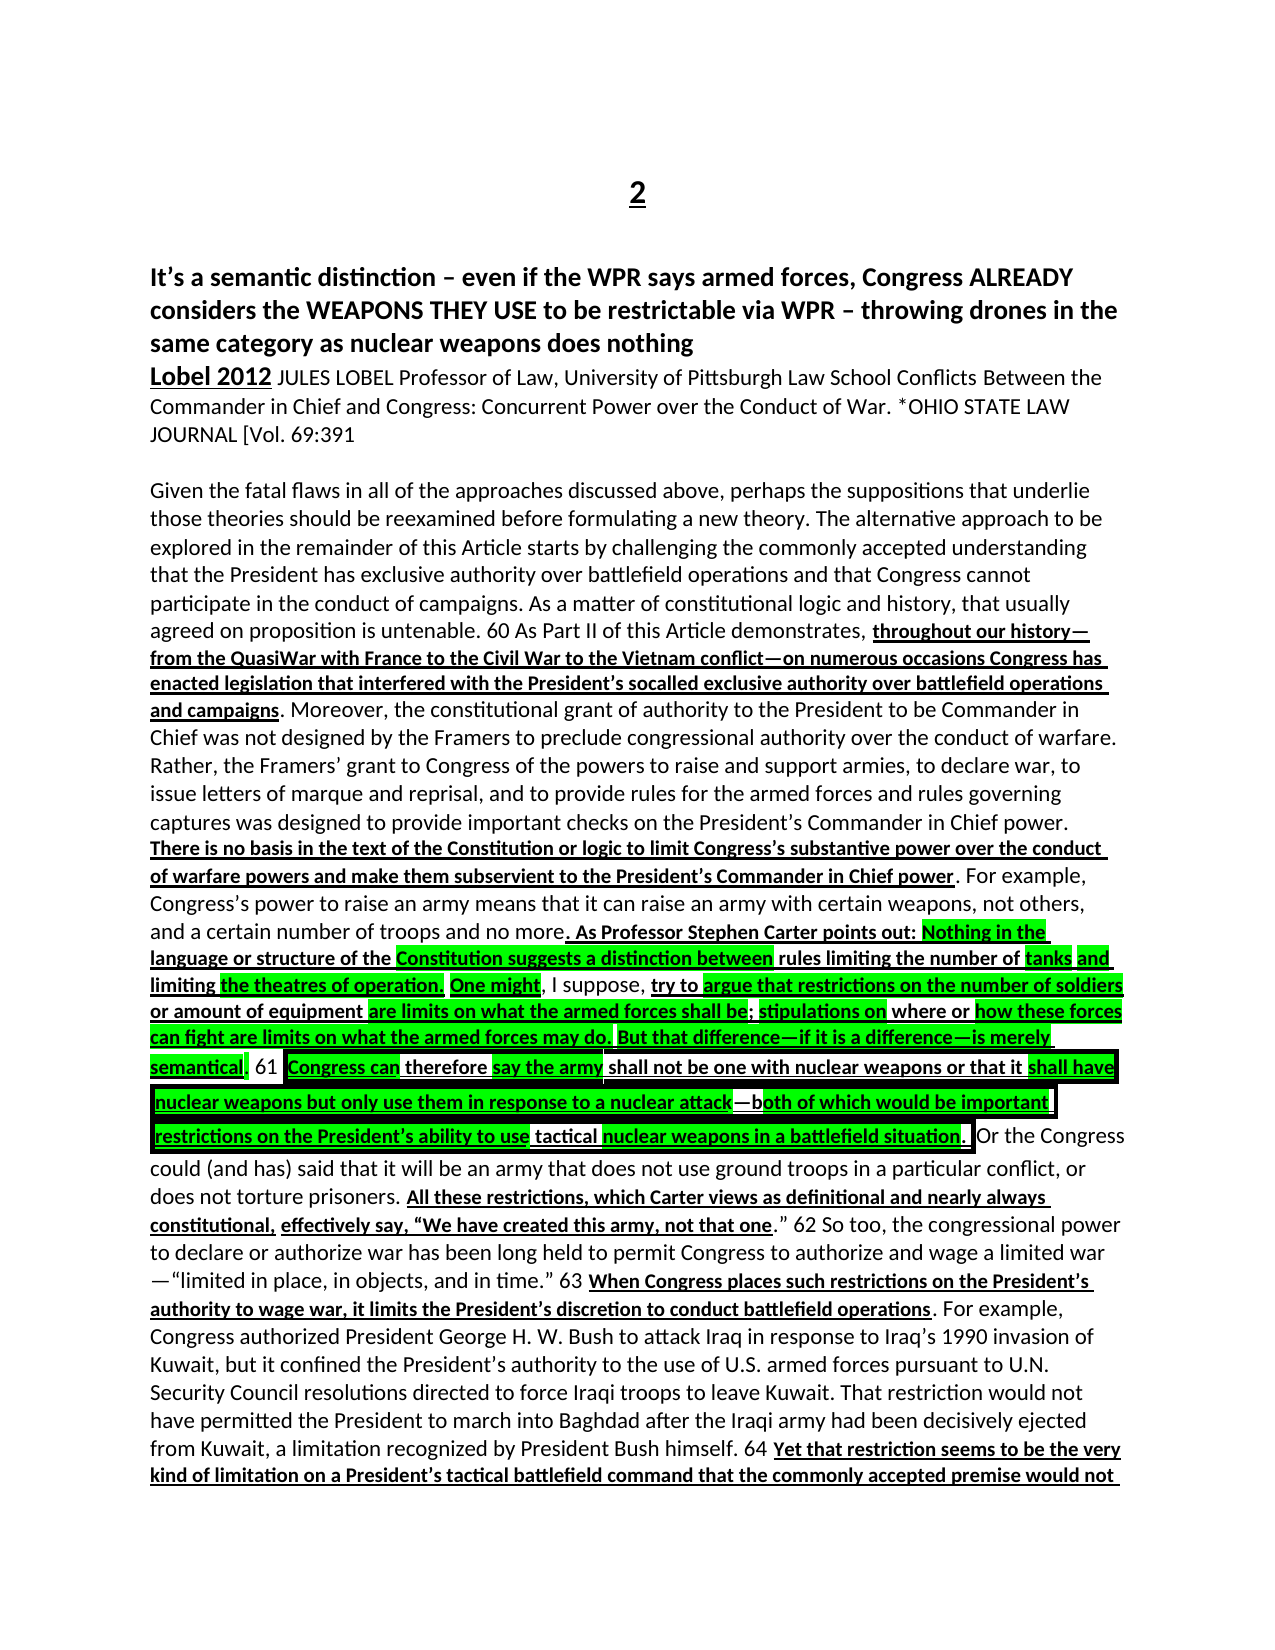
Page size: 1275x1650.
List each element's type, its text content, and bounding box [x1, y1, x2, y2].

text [150, 477, 1125, 1487]
text Lobel 2012 JULES LOBEL Professor of Law, University of Pittsburgh Law School Conflicts Between the Commander in Chief and Congress: Concurrent Power over the Conduct of War. *OHIO STATE LAW JOURNAL [Vol. 69:391 [150, 359, 1125, 448]
subtitle 2 [150, 171, 1125, 212]
subtitle It’s a semantic distinction – even if the WPR says armed forces, Congress ALREADY considers the WEAPONS THEY USE to be restrictable via WPR – throwing drones in the same category as nuclear weapons does nothing [150, 260, 1125, 359]
